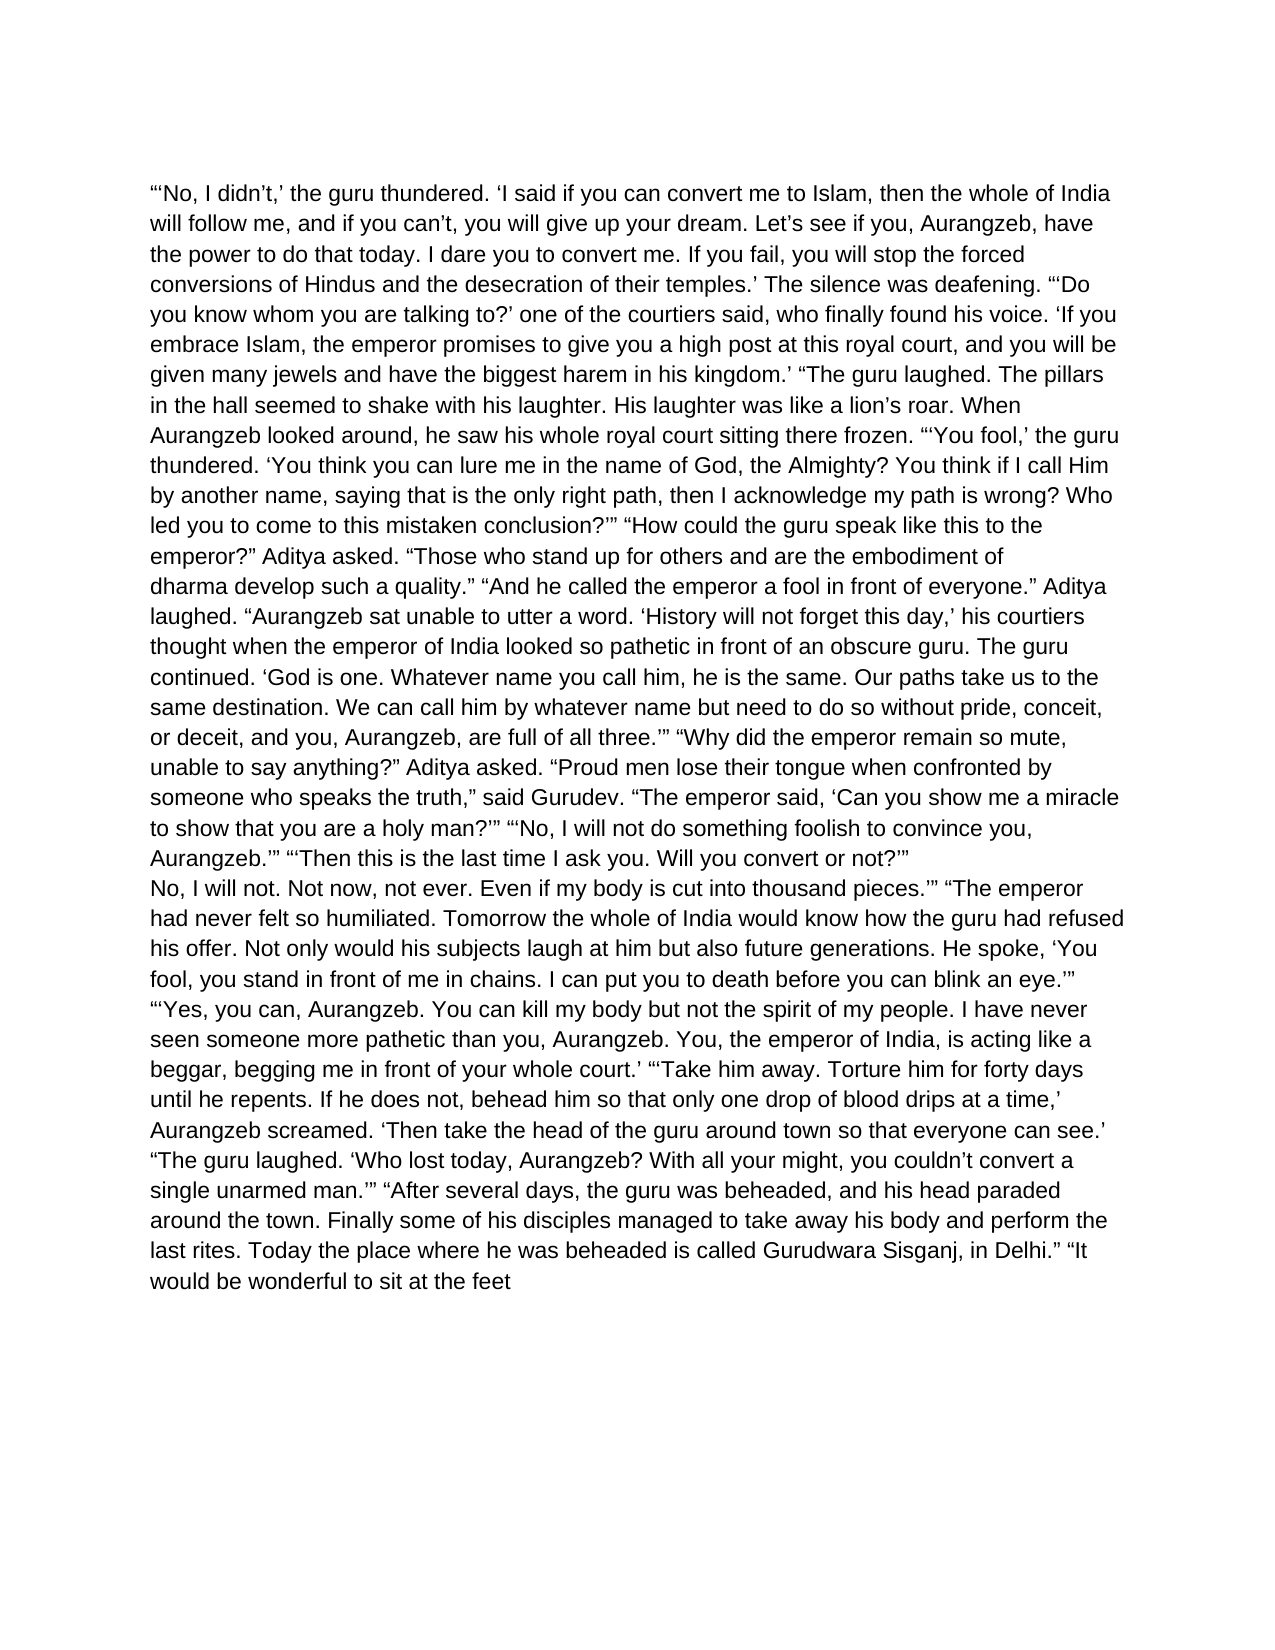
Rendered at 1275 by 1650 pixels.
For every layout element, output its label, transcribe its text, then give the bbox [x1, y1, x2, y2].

text “‘No, I didn’t,’ the guru thundered. ‘I said if you can convert me to Islam, then the whole of India will follow me, and if you can’t, you will give up your dream. Let’s see if you, Aurangzeb, have the power to do that today. I dare you to convert me. If you fail, you will stop the forced conversions of Hindus and the desecration of their temples.’ The silence was deafening. “‘Do you know whom you are talking to?’ one of the courtiers said, who finally found his voice. ‘If you embrace Islam, the emperor promises to give you a high post at this royal court, and you will be given many jewels and have the biggest harem in his kingdom.’ “The guru laughed. The pillars in the hall seemed to shake with his laughter. His laughter was like a lion’s roar. When Aurangzeb looked around, he saw his whole royal court sitting there frozen. “‘You fool,’ the guru thundered. ‘You think you can lure me in the name of God, the Almighty? You think if I call Him by another name, saying that is the only right path, then I acknowledge my path is wrong? Who led you to come to this mistaken conclusion?’” “How could the guru speak like this to the emperor?” Aditya asked. “Those who stand up for others and are the embodiment of dharma develop such a quality.” “And he called the emperor a fool in front of everyone.” Aditya laughed. “Aurangzeb sat unable to utter a word. ‘History will not forget this day,’ his courtiers thought when the emperor of India looked so pathetic in front of an obscure guru. The guru continued. ‘God is one. Whatever name you call him, he is the same. Our paths take us to the same destination. We can call him by whatever name but need to do so without pride, conceit, or deceit, and you, Aurangzeb, are full of all three.’” “Why did the emperor remain so mute, unable to say anything?” Aditya asked. “Proud men lose their tongue when confronted by someone who speaks the truth,” said Gurudev. “The emperor said, ‘Can you show me a miracle to show that you are a holy man?’” “‘No, I will not do something foolish to convince you, Aurangzeb.’” “‘Then this is the last time I ask you. Will you convert or not?’” [150, 180, 1125, 871]
text No, I will not. Not now, not ever. Even if my body is cut into thousand pieces.’” “The emperor had never felt so humiliated. Tomorrow the whole of India would know how the guru had refused his offer. Not only would his subjects laugh at him but also future generations. He spoke, ‘You fool, you stand in front of me in chains. I can put you to death before you can blink an eye.’” “‘Yes, you can, Aurangzeb. You can kill my body but not the spirit of my people. I have never seen someone more pathetic than you, Aurangzeb. You, the emperor of India, is acting like a beggar, begging me in front of your whole court.’ “‘Take him away. Torture him for forty days until he repents. If he does not, behead him so that only one drop of blood drips at a time,’ Aurangzeb screamed. ‘Then take the head of the guru around town so that everyone can see.’ “The guru laughed. ‘Who lost today, Aurangzeb? With all your might, you couldn’t convert a single unarmed man.’” “After several days, the guru was beheaded, and his head paraded around the town. Finally some of his disciples managed to take away his body and perform the last rites. Today the place where he was beheaded is called Gurudwara Sisganj, in Delhi.” “It would be wonderful to sit at the feet [150, 875, 1125, 1294]
